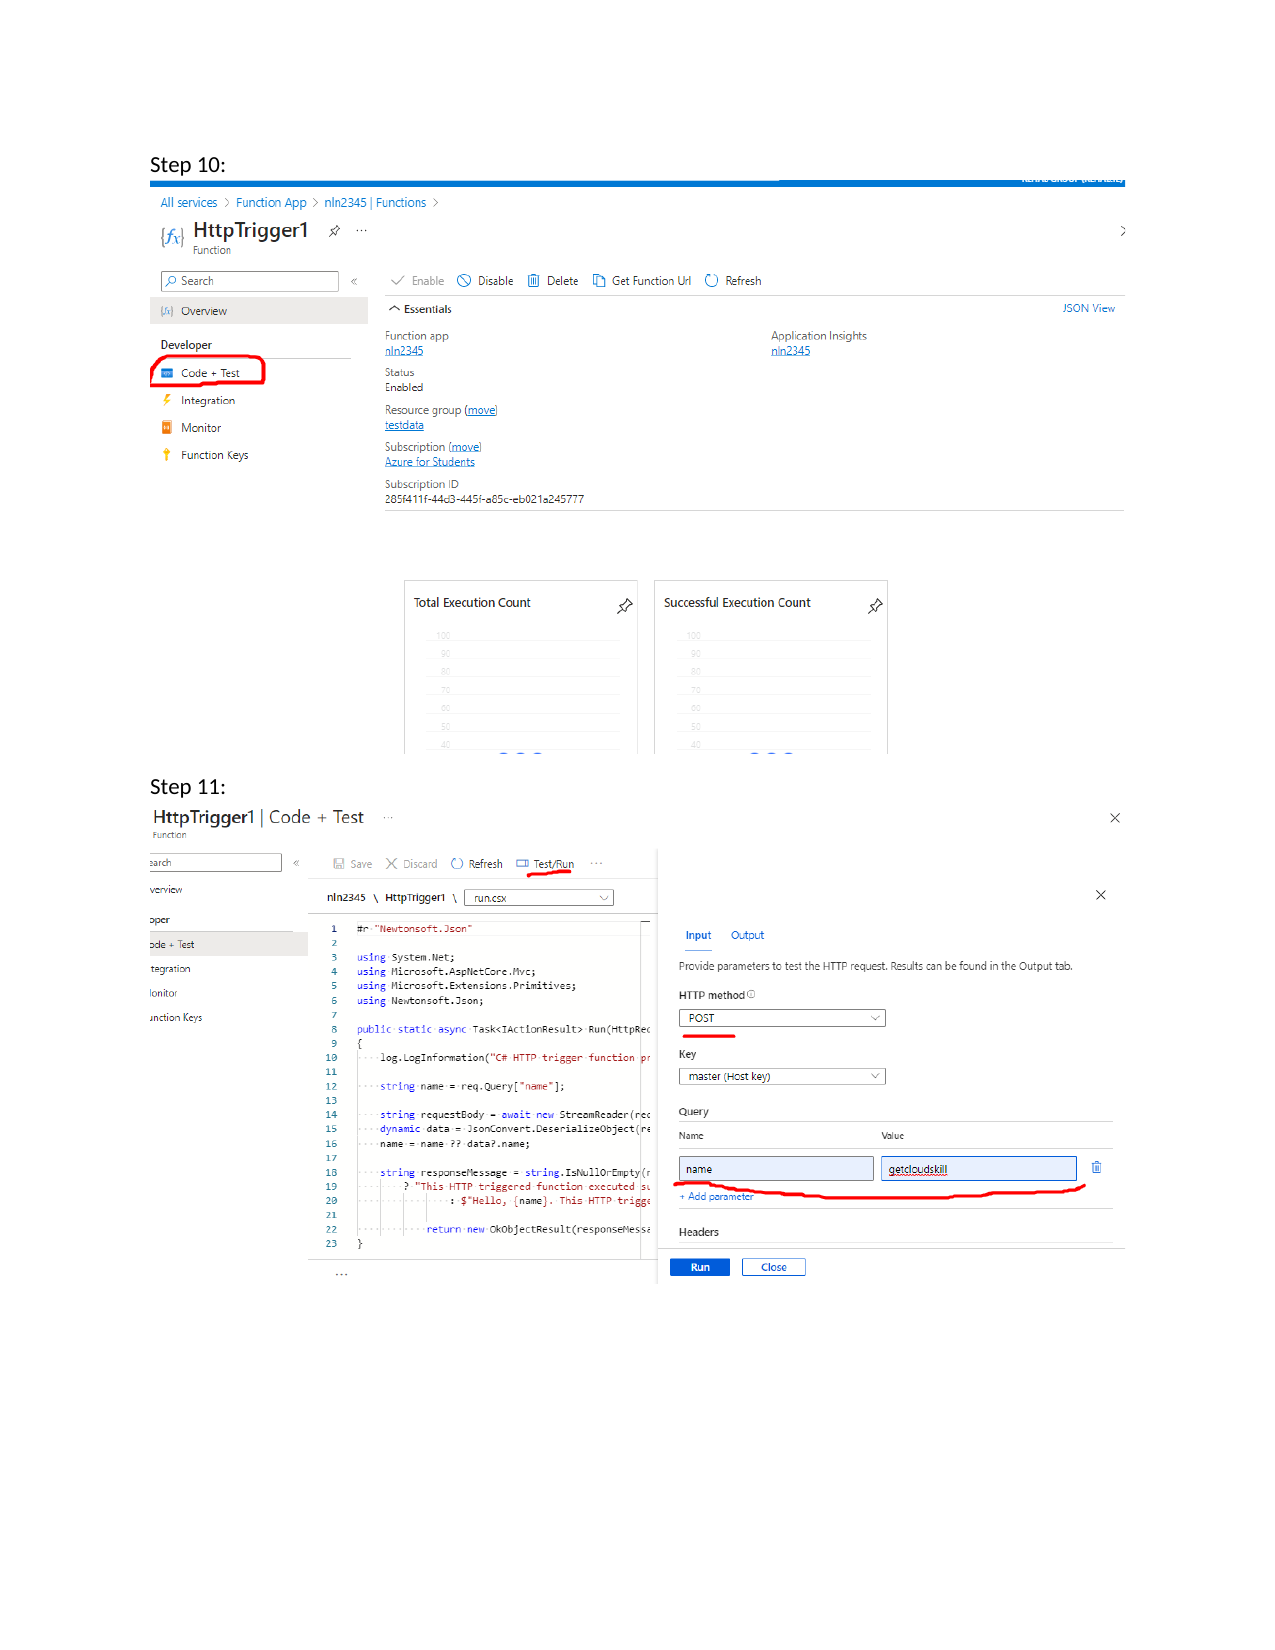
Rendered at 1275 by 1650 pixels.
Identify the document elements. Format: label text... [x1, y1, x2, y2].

picture [150, 802, 1125, 1284]
text Step 11: [150, 772, 1125, 802]
text Step 10: [150, 150, 1125, 180]
picture [150, 180, 1125, 754]
